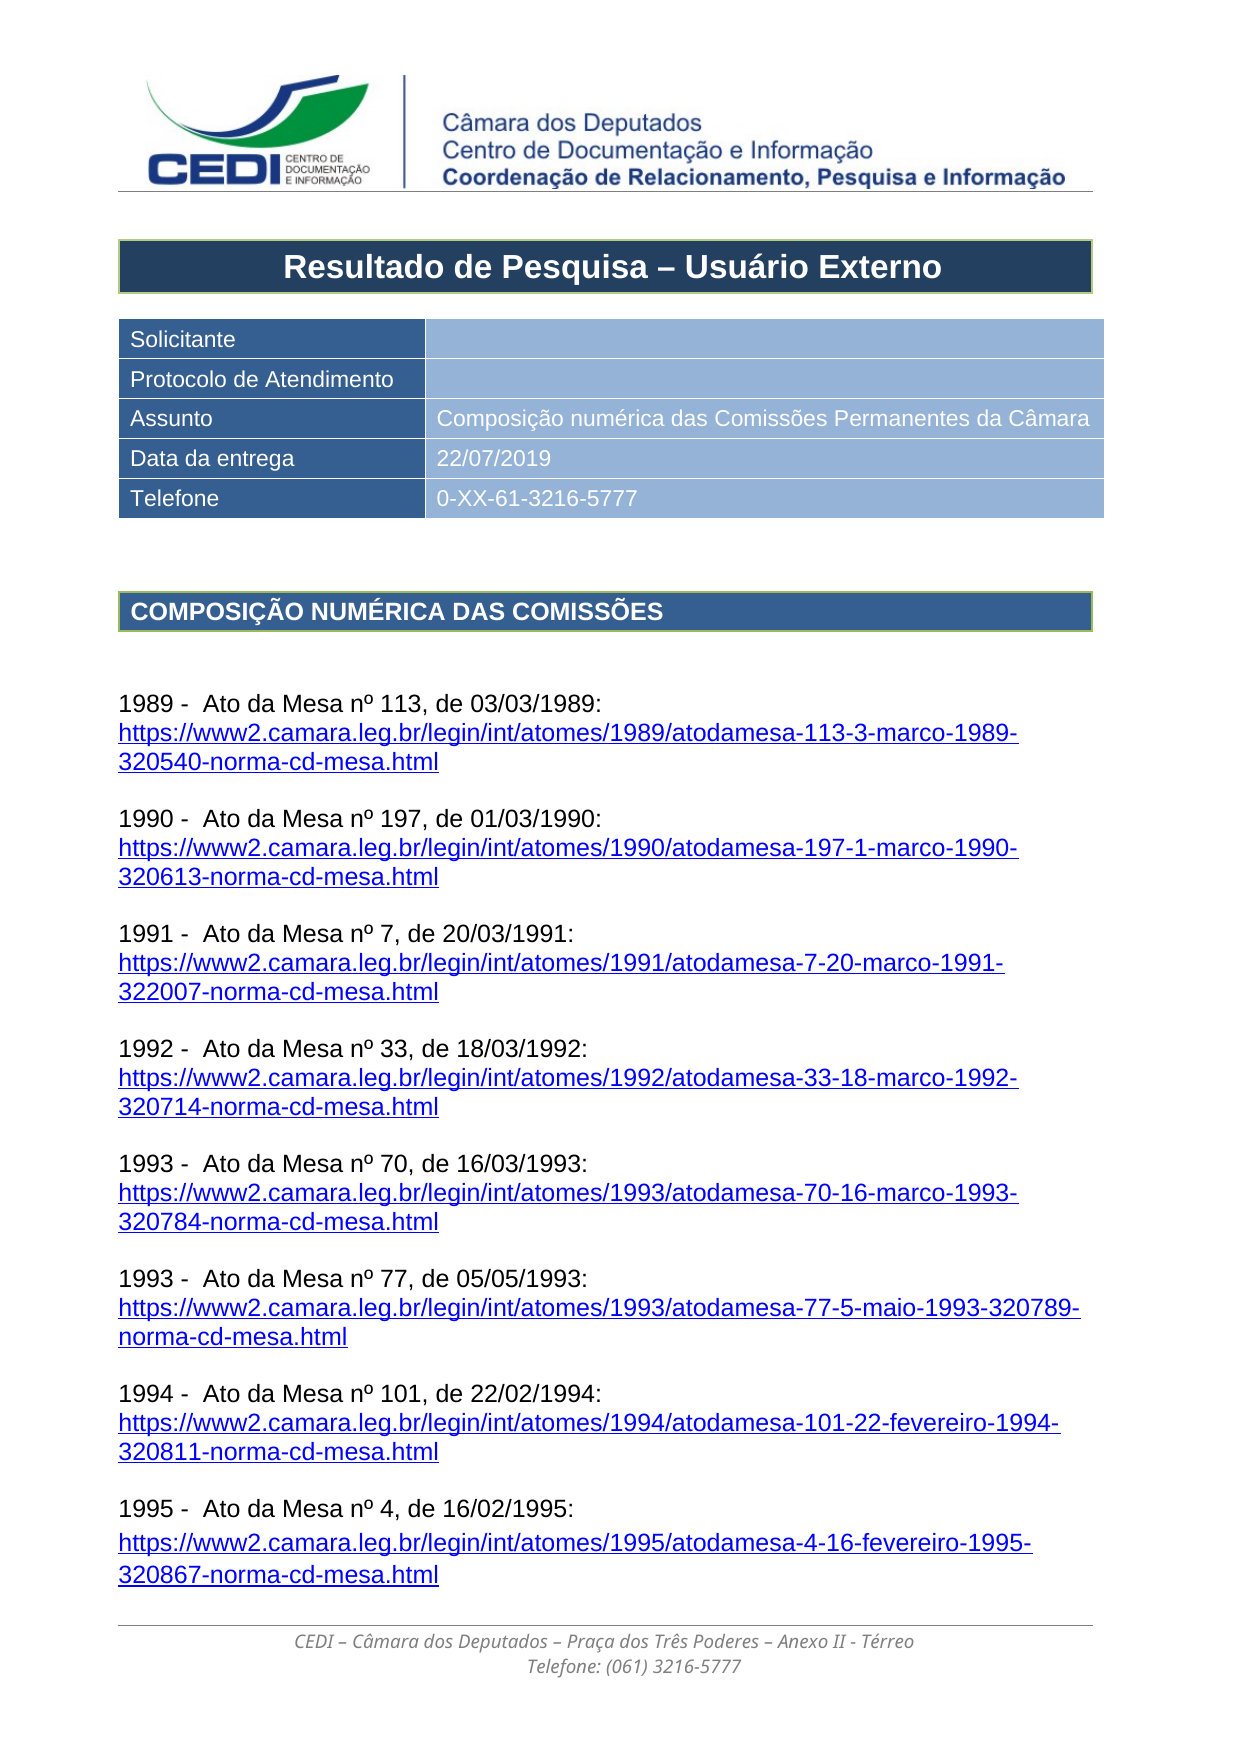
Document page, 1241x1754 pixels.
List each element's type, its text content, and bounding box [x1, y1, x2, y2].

table_header Resultado de Pesquisa – Usuário Externo [120, 241, 1091, 292]
text 1989 - Ato da Mesa nº 113, de 03/03/1989: [118, 689, 1093, 718]
text https://www2.camara.leg.br/legin/int/atomes/1992/atodamesa-33-18-marco-1992-320714-norma-cd-mesa.html [118, 1063, 1093, 1121]
text 1993 - Ato da Mesa nº 70, de 16/03/1993: [118, 1149, 1093, 1178]
table_cell Assunto [119, 399, 425, 438]
table_cell Protocolo de Atendimento [119, 359, 425, 398]
table_header [426, 319, 1104, 358]
text 1993 - Ato da Mesa nº 77, de 05/05/1993: [118, 1264, 1093, 1293]
table_cell Telefone [119, 479, 425, 518]
text 1991 - Ato da Mesa nº 7, de 20/03/1991: [118, 919, 1093, 948]
text 1995 - Ato da Mesa nº 4, de 16/02/1995: https://www2.camara.leg.br/legin/int/atomes/1995/atodamesa-4-16-fevereiro-1995-320867-norma-cd-mesa.html [118, 1494, 1093, 1589]
text https://www2.camara.leg.br/legin/int/atomes/1993/atodamesa-77-5-maio-1993-320789-norma-cd-mesa.html [118, 1293, 1093, 1351]
text https://www2.camara.leg.br/legin/int/atomes/1991/atodamesa-7-20-marco-1991-322007-norma-cd-mesa.html [118, 948, 1093, 1006]
text 1992 - Ato da Mesa nº 33, de 18/03/1992: [118, 1034, 1093, 1063]
picture [146, 75, 1065, 189]
table_header COMPOSIÇÃO NUMÉRICA DAS COMISSÕES [120, 593, 1091, 630]
text https://www2.camara.leg.br/legin/int/atomes/1989/atodamesa-113-3-marco-1989-320540-norma-cd-mesa.html [118, 718, 1093, 776]
table_cell Data da entrega [119, 439, 425, 478]
table_cell 22/07/2019 [426, 439, 1104, 478]
table_header Solicitante [119, 319, 425, 358]
text 1994 - Ato da Mesa nº 101, de 22/02/1994: [118, 1379, 1093, 1408]
text https://www2.camara.leg.br/legin/int/atomes/1993/atodamesa-70-16-marco-1993-320784-norma-cd-mesa.html [118, 1178, 1093, 1236]
table_cell Composição numérica das Comissões Permanentes da Câmara [426, 399, 1104, 438]
table_cell [426, 359, 1104, 398]
text 1990 - Ato da Mesa nº 197, de 01/03/1990: [118, 804, 1093, 833]
text https://www2.camara.leg.br/legin/int/atomes/1994/atodamesa-101-22-fevereiro-1994-320811-norma-cd-mesa.html [118, 1408, 1093, 1466]
table_cell 0-XX-61-3216-5777 [426, 479, 1104, 518]
text https://www2.camara.leg.br/legin/int/atomes/1990/atodamesa-197-1-marco-1990-320613-norma-cd-mesa.html [118, 833, 1093, 891]
